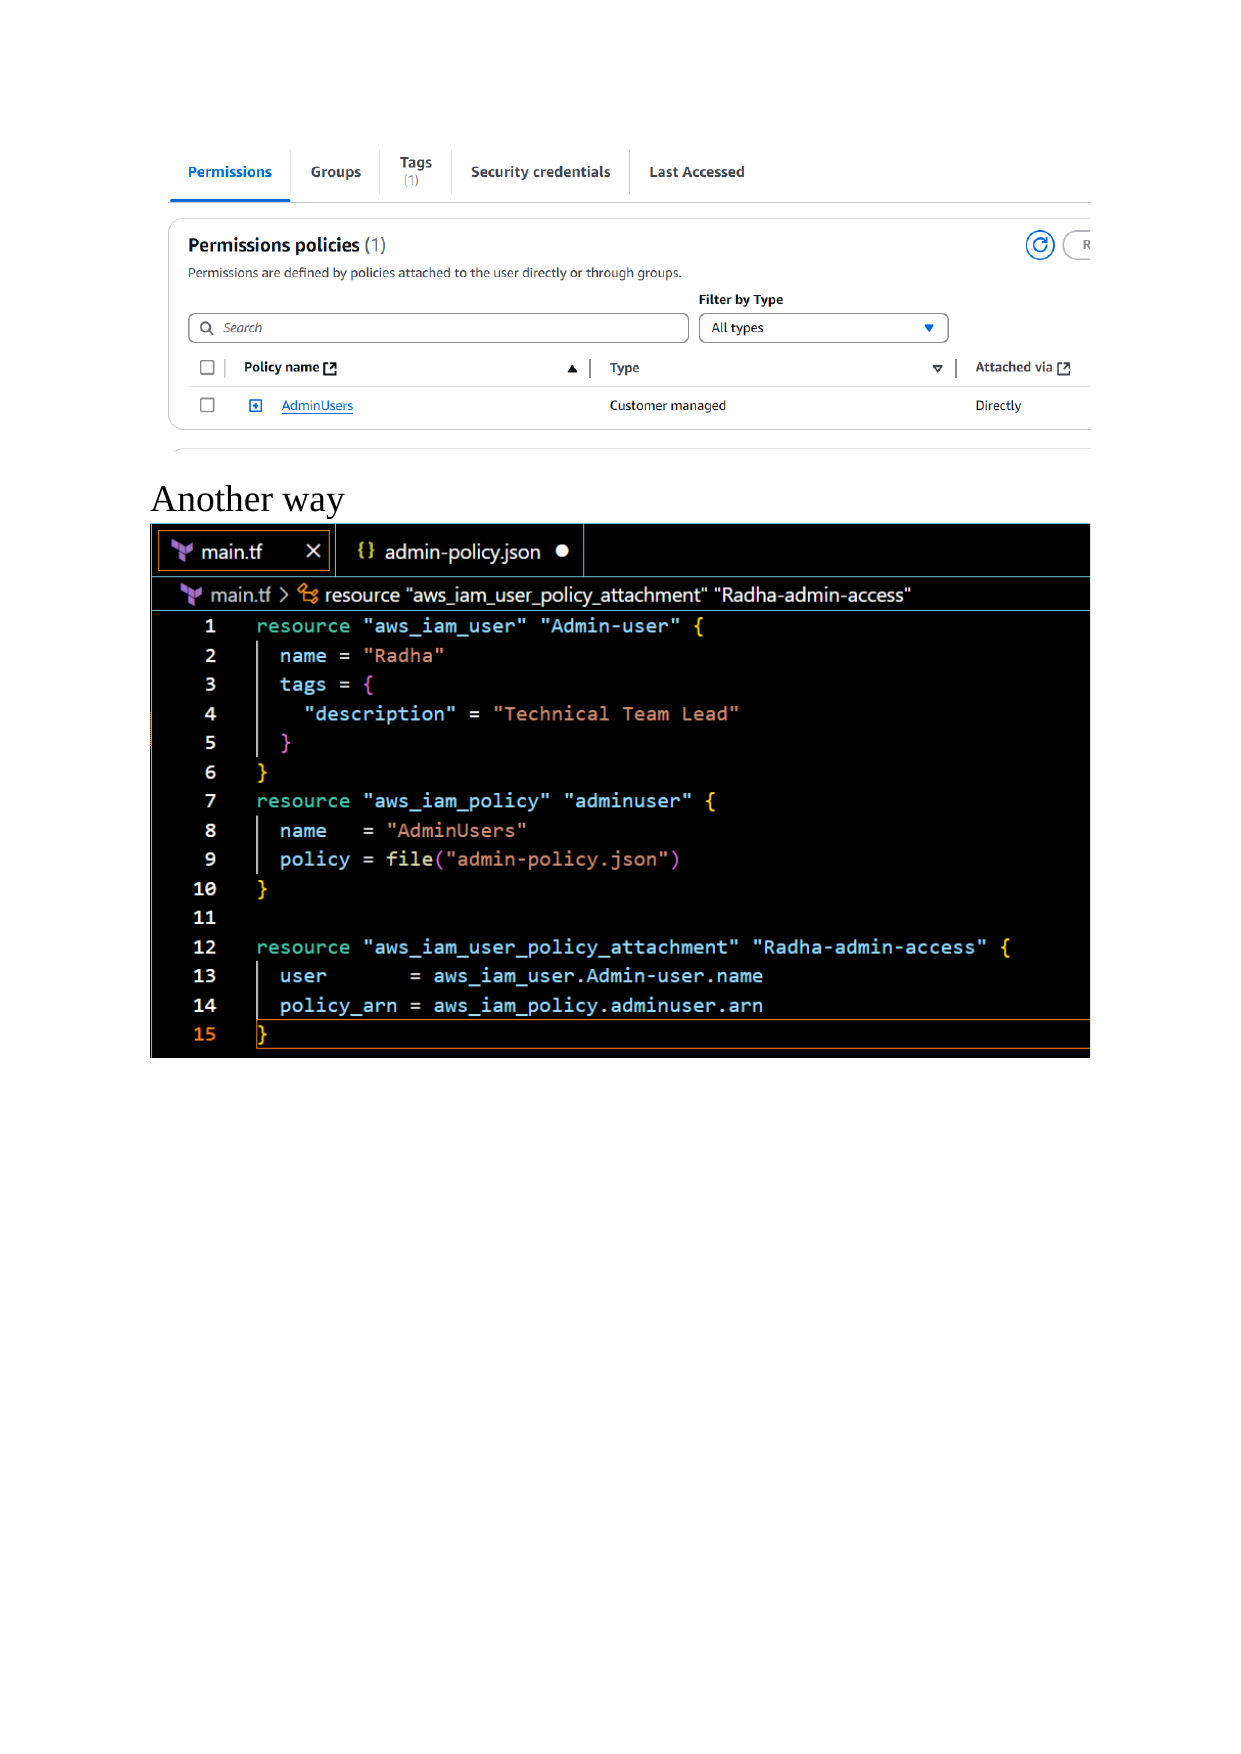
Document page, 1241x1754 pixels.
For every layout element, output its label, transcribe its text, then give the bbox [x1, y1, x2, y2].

text Another way [150, 477, 1090, 523]
picture [150, 150, 1091, 452]
picture [150, 523, 1091, 1058]
